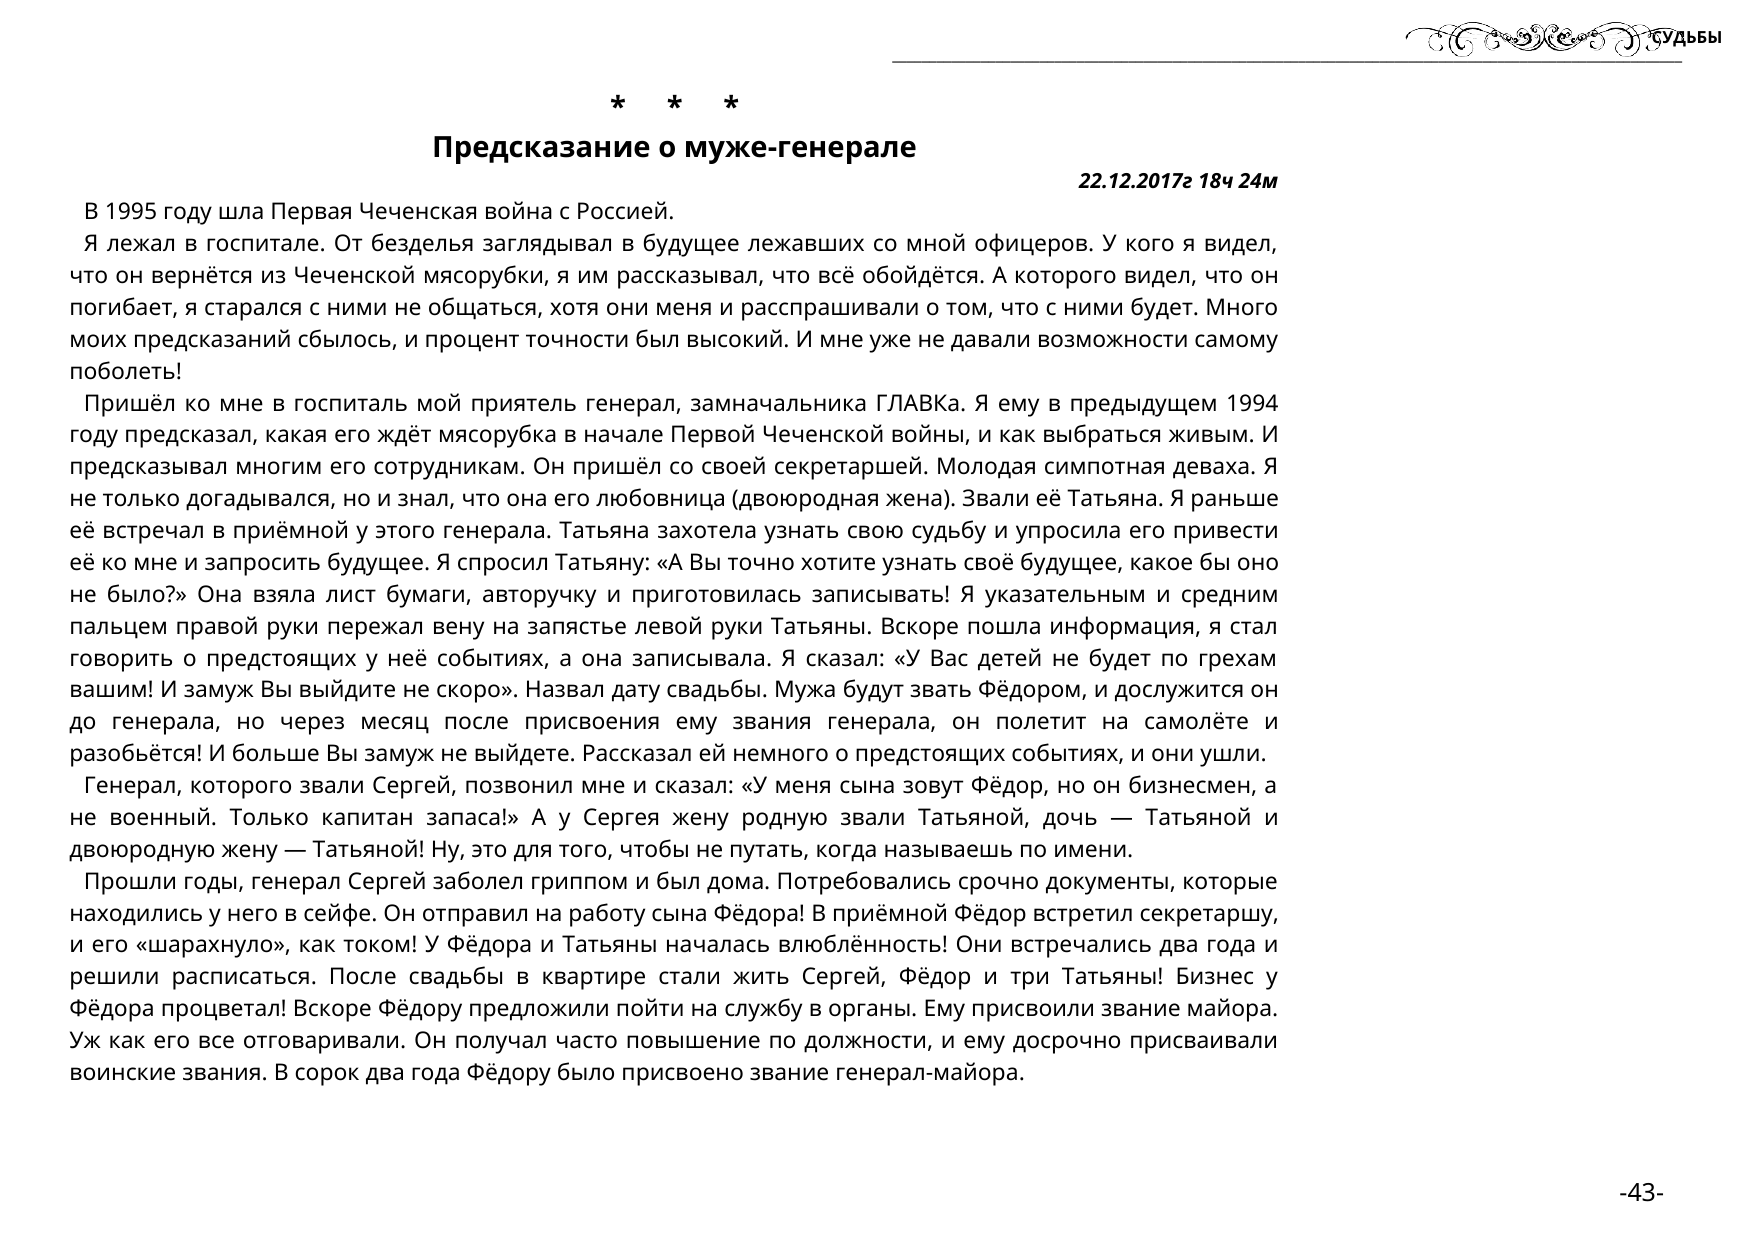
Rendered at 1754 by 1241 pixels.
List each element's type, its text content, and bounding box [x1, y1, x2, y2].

text Предсказание о муже-генерале [69, 126, 1280, 166]
text Прошли годы, генерал Сергей заболел гриппом и был дома. Потребовались срочно документы, которые находились у него в сейфе. Он отправил на работу сына Фёдора! В приёмной Фёдор встретил секретаршу, и его «шарахнуло», как током! У Фёдора и Татьяны началась влюблённость! Они встречались два года и решили расписаться. После свадьбы в квартире стали жить Сергей, Фёдор и три Татьяны! Бизнес у Фёдора процветал! Вскоре Фёдору предложили пойти на службу в органы. Ему присвоили звание майора. Уж как его все отговаривали. Он получал часто повышение по должности, и ему досрочно присваивали воинские звания. В сорок два года Фёдору было присвоено звание генерал-майора. [69, 865, 1280, 1087]
text Генерал, которого звали Сергей, позвонил мне и сказал: «У меня сына зовут Фёдор, но он бизнесмен, а не военный. Только капитан запаса!» А у Сергея жену родную звали Татьяной, дочь — Татьяной и двоюродную жену — Татьяной! Ну, это для того, чтобы не путать, когда называешь по имени. [69, 769, 1280, 864]
text В 1995 году шла Первая Чеченская война с Россией. [69, 195, 1280, 227]
text Пришёл ко мне в госпиталь мой приятель генерал, замначальника ГЛАВКа. Я ему в предыдущем 1994 году предсказал, какая его ждёт мясорубка в начале Первой Чеченской войны, и как выбраться живым. И предсказывал многим его сотрудникам. Он пришёл со своей секретаршей. Молодая симпотная деваха. Я не только догадывался, но и знал, что она его любовница (двоюродная жена). Звали её Татьяна. Я раньше её встречал в приёмной у этого генерала. Татьяна захотела узнать свою судьбу и упросила его привести её ко мне и запросить будущее. Я спросил Татьяну: «А Вы точно хотите узнать своё будущее, какое бы оно не было?» Она взяла лист бумаги, авторучку и приготовилась записывать! Я указательным и средним пальцем правой руки пережал вену на запястье левой руки Татьяны. Вскоре пошла информация, я стал говорить о предстоящих у неё событиях, а она записывала. Я сказал: «У Вас детей не будет по грехам вашим! И замуж Вы выйдите не скоро». Назвал дату свадьбы. Мужа будут звать Фёдором, и дослужится он до генерала, но через месяц после присвоения ему звания генерала, он полетит на самолёте и разобьётся! И больше Вы замуж не выйдете. Рассказал ей немного о предстоящих событиях, и они ушли. [69, 387, 1280, 768]
text Я лежал в госпитале. От безделья заглядывал в будущее лежавших со мной офицеров. У кого я видел, что он вернётся из Чеченской мясорубки, я им рассказывал, что всё обойдётся. А которого видел, что он погибает, я старался с ними не общаться, хотя они меня и расспрашивали о том, что с ними будет. Много моих предсказаний сбылось, и процент точности был высокий. И мне уже не давали возможности самому поболеть! [69, 227, 1280, 386]
picture [1402, 12, 1686, 60]
text 22.12.2017г 18ч 24м [69, 166, 1280, 195]
text * * * [69, 86, 1280, 126]
